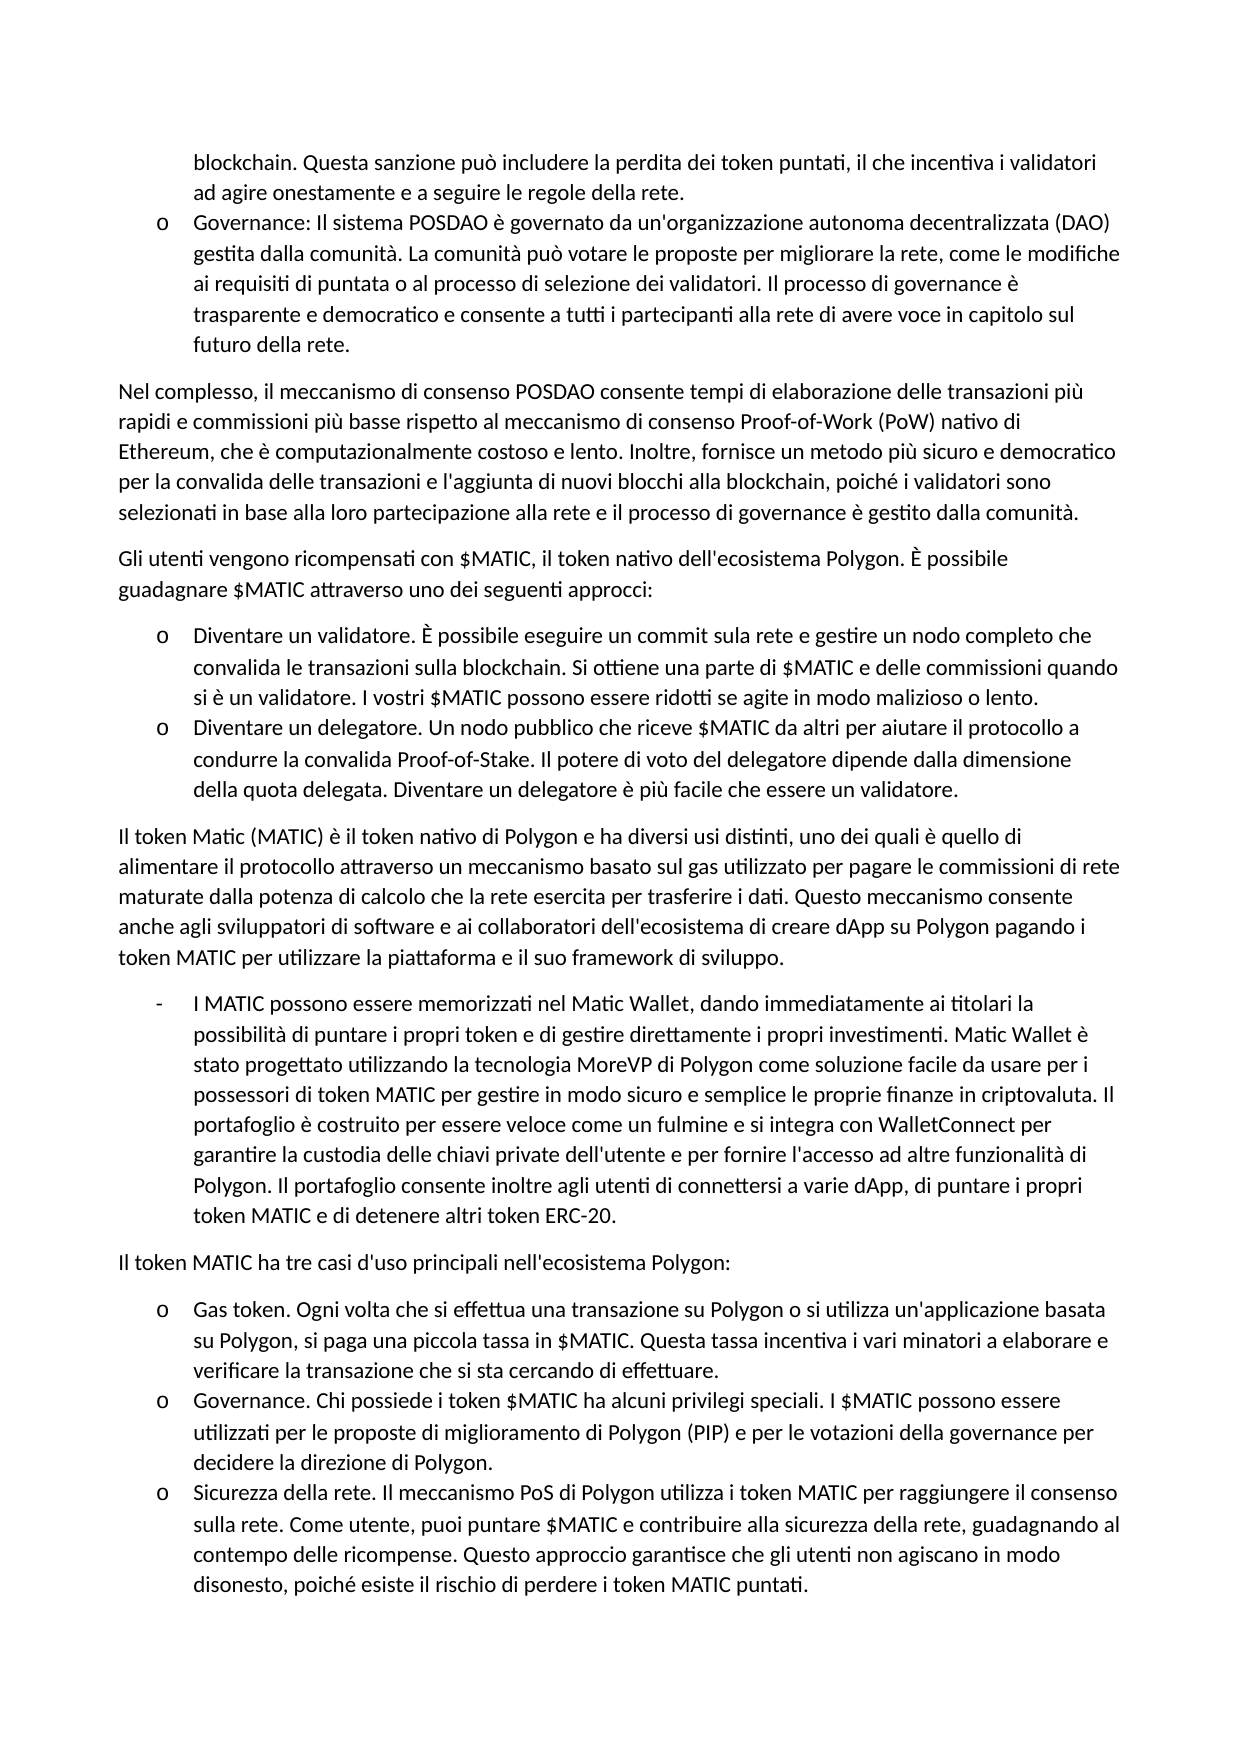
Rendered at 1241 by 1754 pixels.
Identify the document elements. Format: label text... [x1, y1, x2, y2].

list Diventare un delegatore. Un nodo pubblico che riceve $MATIC da altri per aiutare il protocollo a condurre la convalida Proof-of-Stake. Il potere di voto del delegatore dipende dalla dimensione della quota delegata. Diventare un delegatore è più facile che essere un validatore. [156, 713, 1122, 803]
text Nel complesso, il meccanismo di consenso POSDAO consente tempi di elaborazione delle transazioni più rapidi e commissioni più basse rispetto al meccanismo di consenso Proof-of-Work (PoW) nativo di Ethereum, che è computazionalmente costoso e lento. Inoltre, fornisce un metodo più sicuro e democratico per la convalida delle transazioni e l'aggiunta di nuovi blocchi alla blockchain, poiché i validatori sono selezionati in base alla loro partecipazione alla rete e il processo di governance è gestito dalla comunità. [118, 377, 1122, 526]
list I MATIC possono essere memorizzati nel Matic Wallet, dando immediatamente ai titolari la possibilità di puntare i propri token e di gestire direttamente i propri investimenti. Matic Wallet è stato progettato utilizzando la tecnologia MoreVP di Polygon come soluzione facile da usare per i possessori di token MATIC per gestire in modo sicuro e semplice le proprie finanze in criptovaluta. Il portafoglio è costruito per essere veloce come un fulmine e si integra con WalletConnect per garantire la custodia delle chiavi private dell'utente e per fornire l'accesso ad altre funzionalità di Polygon. Il portafoglio consente inoltre agli utenti di connettersi a varie dApp, di puntare i propri token MATIC e di detenere altri token ERC-20. [156, 989, 1122, 1229]
list Governance. Chi possiede i token $MATIC ha alcuni privilegi speciali. I $MATIC possono essere utilizzati per le proposte di miglioramento di Polygon (PIP) e per le votazioni della governance per decidere la direzione di Polygon. [156, 1387, 1122, 1476]
list Governance: Il sistema POSDAO è governato da un'organizzazione autonoma decentralizzata (DAO) gestita dalla comunità. La comunità può votare le proposte per migliorare la rete, come le modifiche ai requisiti di puntata o al processo di selezione dei validatori. Il processo di governance è trasparente e democratico e consente a tutti i partecipanti alla rete di avere voce in capitolo sul futuro della rete. [156, 208, 1122, 358]
text Gli utenti vengono ricompensati con $MATIC, il token nativo dell'ecosistema Polygon. È possibile guadagnare $MATIC attraverso uno dei seguenti approcci: [118, 544, 1122, 603]
list Sicurezza della rete. Il meccanismo PoS di Polygon utilizza i token MATIC per raggiungere il consenso sulla rete. Come utente, puoi puntare $MATIC e contribuire alla sicurezza della rete, guadagnando al contempo delle ricompense. Questo approccio garantisce che gli utenti non agiscano in modo disonesto, poiché esiste il rischio di perdere i token MATIC puntati. [156, 1478, 1122, 1598]
list Diventare un validatore. È possibile eseguire un commit sula rete e gestire un nodo completo che convalida le transazioni sulla blockchain. Si ottiene una parte di $MATIC e delle commissioni quando si è un validatore. I vostri $MATIC possono essere ridotti se agite in modo malizioso o lento. [156, 622, 1122, 711]
text Il token Matic (MATIC) è il token nativo di Polygon e ha diversi usi distinti, uno dei quali è quello di alimentare il protocollo attraverso un meccanismo basato sul gas utilizzato per pagare le commissioni di rete maturate dalla potenza di calcolo che la rete esercita per trasferire i dati. Questo meccanismo consente anche agli sviluppatori di software e ai collaboratori dell'ecosistema di creare dApp su Polygon pagando i token MATIC per utilizzare la piattaforma e il suo framework di sviluppo. [118, 822, 1122, 971]
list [156, 148, 1122, 206]
text Il token MATIC ha tre casi d'uso principali nell'ecosistema Polygon: [118, 1248, 1122, 1276]
list Gas token. Ogni volta che si effettua una transazione su Polygon o si utilizza un'applicazione basata su Polygon, si paga una piccola tassa in $MATIC. Questa tassa incentiva i vari minatori a elaborare e verificare la transazione che si sta cercando di effettuare. [156, 1295, 1122, 1384]
